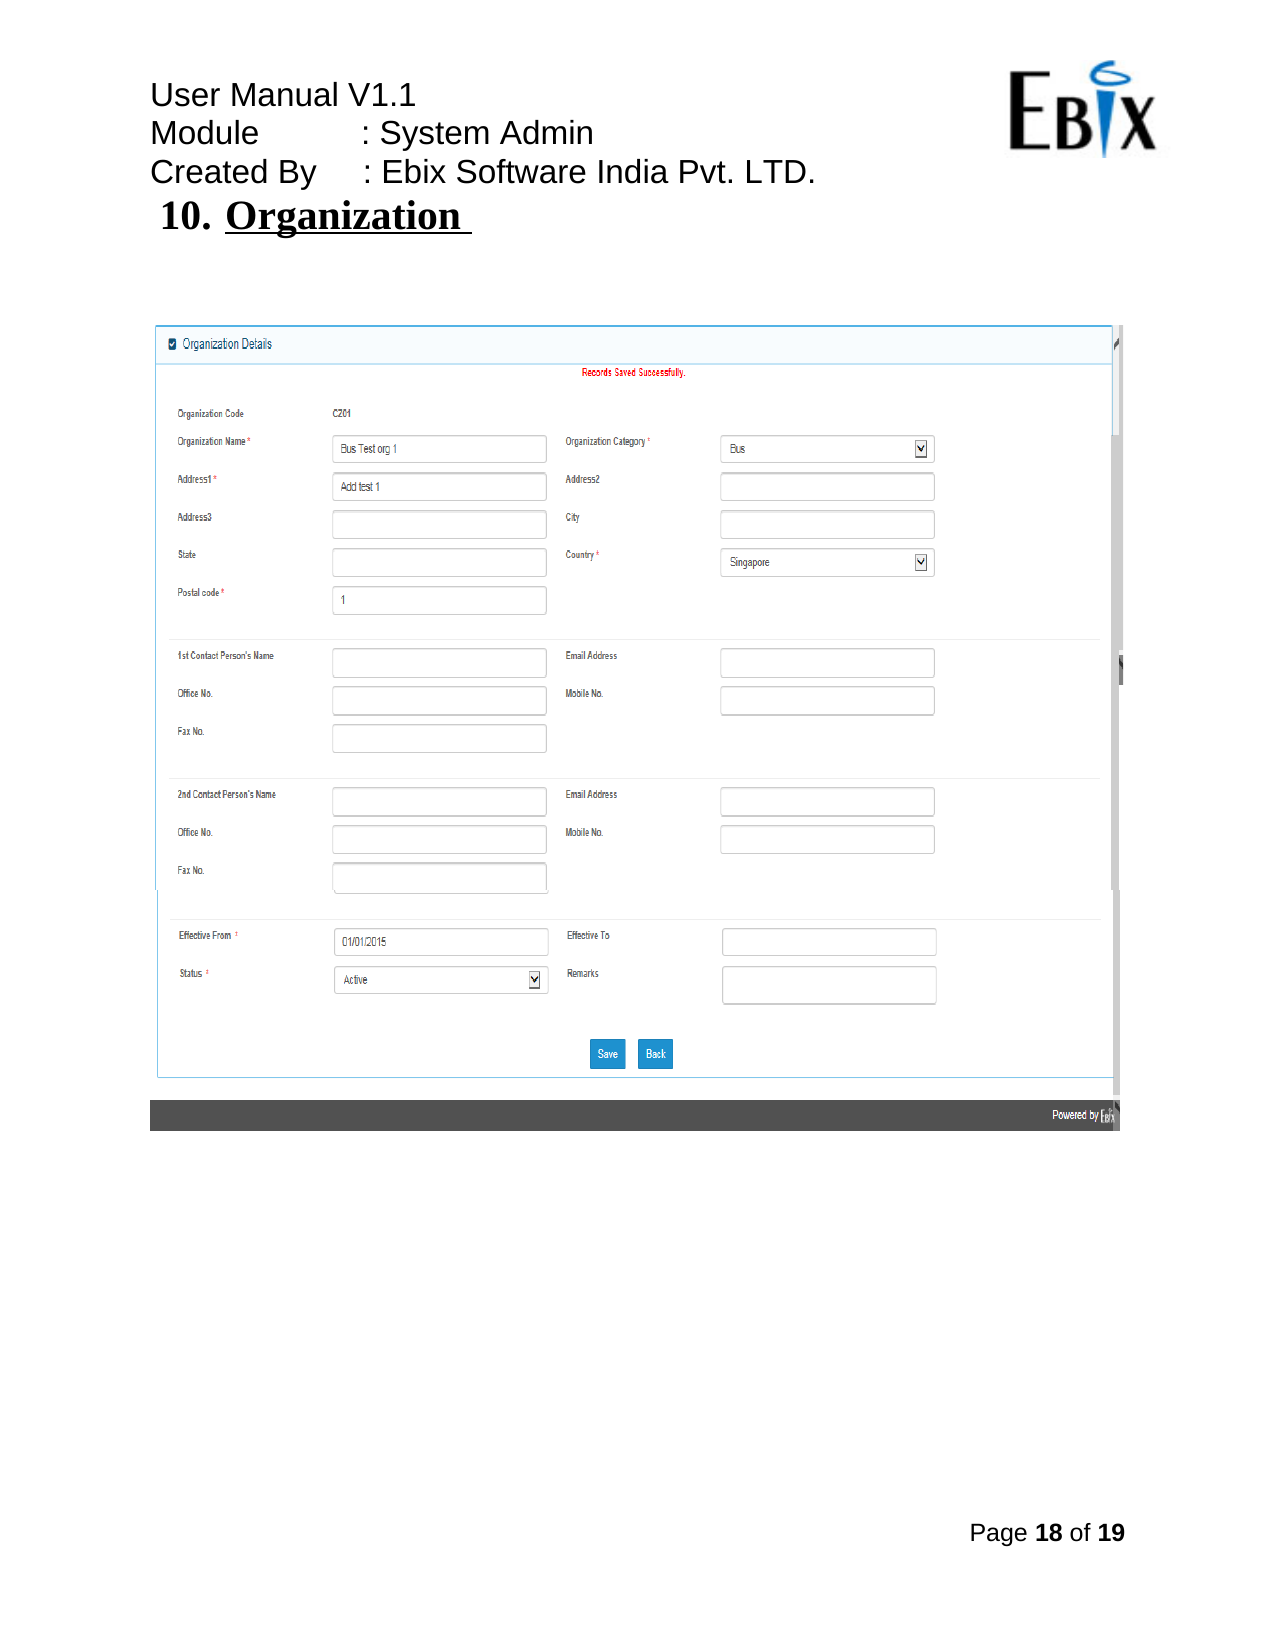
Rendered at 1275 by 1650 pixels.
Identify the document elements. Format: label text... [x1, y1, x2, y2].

subtitle Organization [159, 190, 1125, 238]
picture [150, 325, 1124, 1145]
picture [975, 60, 1191, 158]
